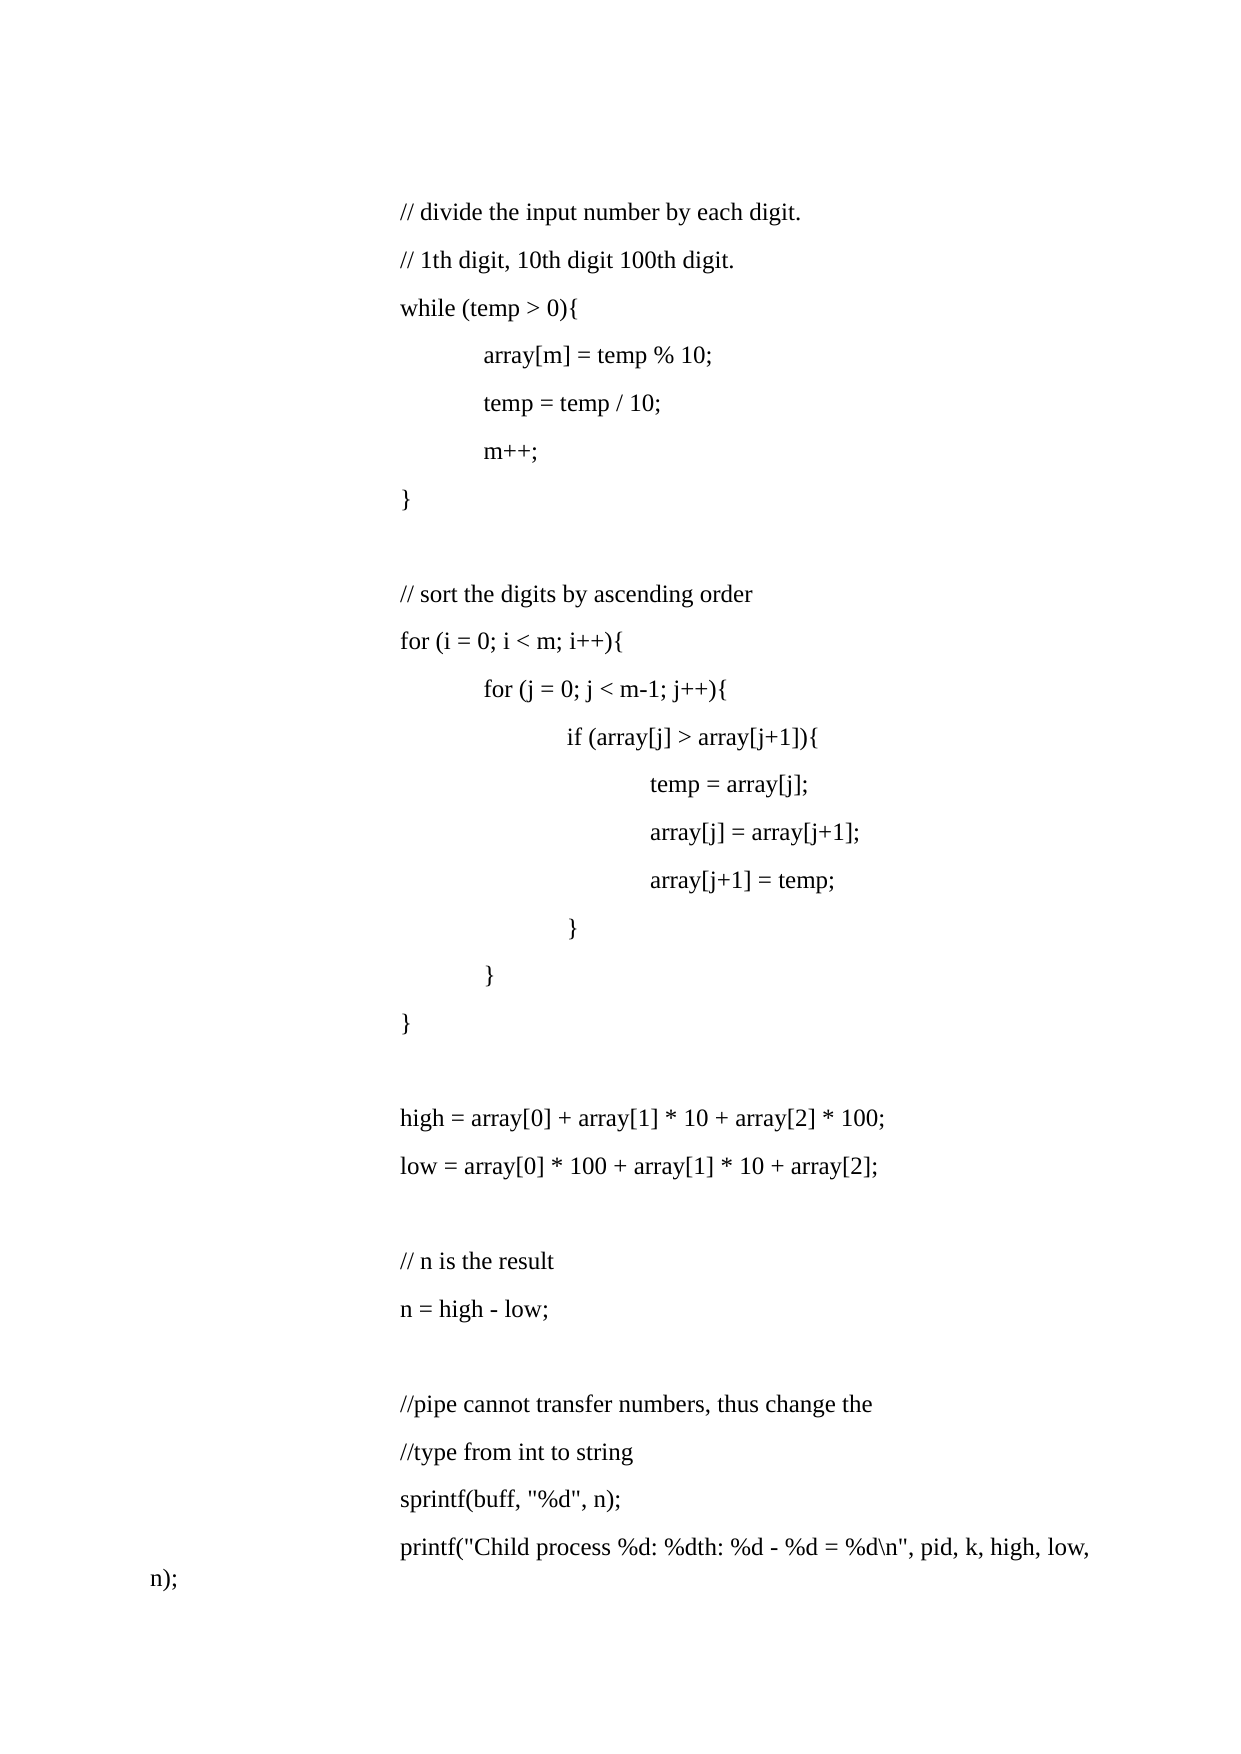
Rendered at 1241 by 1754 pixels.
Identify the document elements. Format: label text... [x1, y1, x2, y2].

text } [150, 484, 1090, 512]
text // sort the digits by ascending order [150, 579, 1090, 607]
text if (array[j] > array[j+1]){ [150, 722, 1090, 751]
text while (temp > 0){ [150, 293, 1090, 322]
text temp = array[j]; [150, 769, 1090, 798]
text //type from int to string [150, 1437, 1090, 1465]
text } [150, 960, 1090, 989]
text temp = temp / 10; [150, 388, 1090, 417]
text // n is the result [150, 1246, 1090, 1275]
text printf("Child process %d: %dth: %d - %d = %d\n", pid, k, high, low, n); [150, 1532, 1090, 1592]
text low = array[0] * 100 + array[1] * 10 + array[2]; [150, 1151, 1090, 1180]
text high = array[0] + array[1] * 10 + array[2] * 100; [150, 1103, 1090, 1132]
text sprintf(buff, "%d", n); [150, 1484, 1090, 1513]
text // 1th digit, 10th digit 100th digit. [150, 245, 1090, 274]
text } [150, 913, 1090, 941]
text // divide the input number by each digit. [150, 197, 1090, 226]
text //pipe cannot transfer numbers, thus change the [150, 1389, 1090, 1418]
text m++; [150, 436, 1090, 465]
text n = high - low; [150, 1294, 1090, 1322]
text array[j+1] = temp; [150, 865, 1090, 894]
text } [150, 1008, 1090, 1037]
text array[m] = temp % 10; [150, 341, 1090, 369]
text for (j = 0; j < m-1; j++){ [150, 674, 1090, 703]
text array[j] = array[j+1]; [150, 817, 1090, 846]
text for (i = 0; i < m; i++){ [150, 626, 1090, 655]
